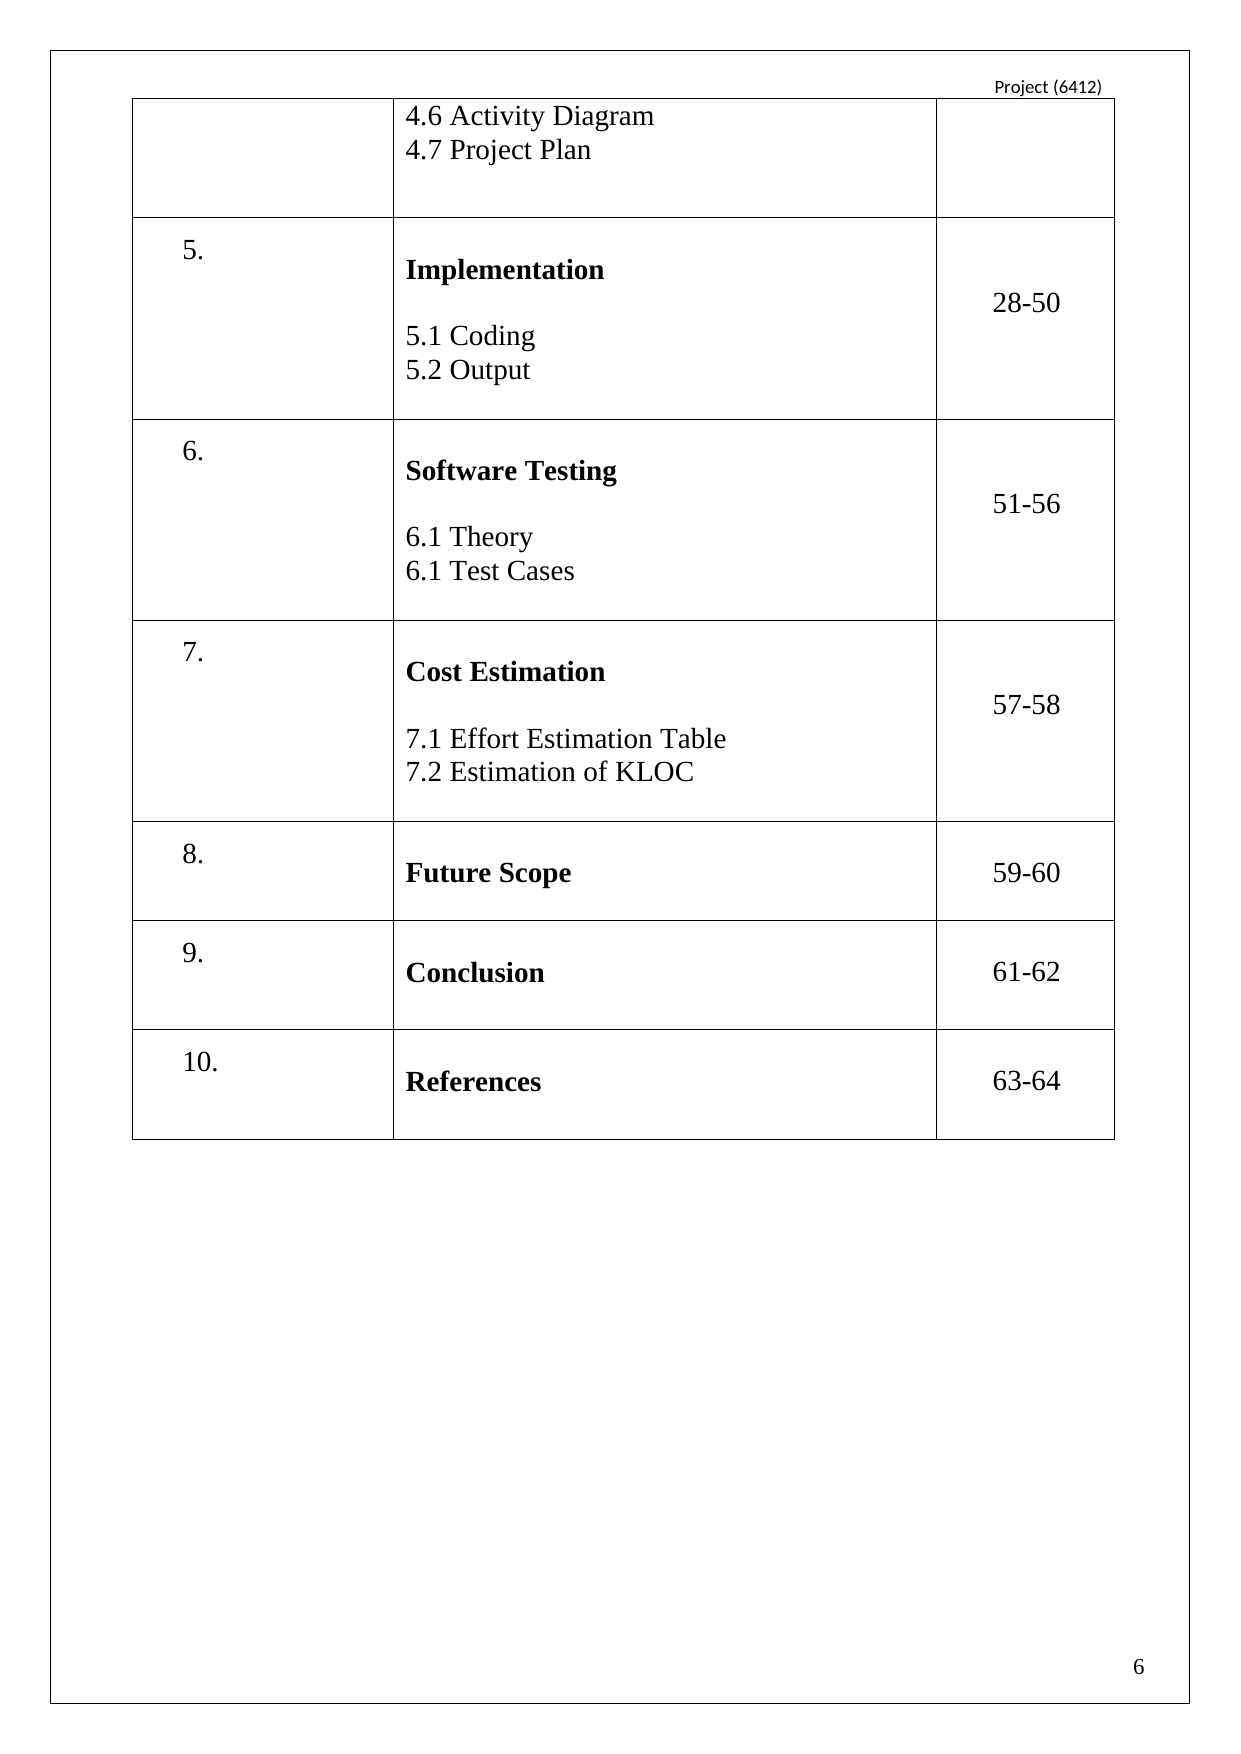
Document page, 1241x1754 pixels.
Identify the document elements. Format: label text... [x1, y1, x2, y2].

table_header [133, 99, 393, 217]
table_cell 51-56 [937, 420, 1114, 620]
table_cell Future Scope [394, 822, 936, 920]
table_cell 57-58 [937, 621, 1114, 821]
table_cell 28-50 [937, 218, 1114, 419]
table_header [937, 99, 1114, 217]
table_cell 59-60 [937, 822, 1114, 920]
table_cell Implementation Coding Output [394, 218, 936, 419]
table_cell 8. [133, 822, 393, 920]
table_cell 5. [133, 218, 393, 419]
table_cell 10. [133, 1030, 393, 1138]
table_cell Conclusion [394, 921, 936, 1029]
table_cell Cost Estimation Effort Estimation Table Estimation of KLOC [394, 621, 936, 821]
table_cell 7. [133, 621, 393, 821]
table_cell Software Testing 6.1 Theory 6.1 Test Cases [394, 420, 936, 620]
table_cell References [394, 1030, 936, 1138]
table_header Activity Diagram Project Plan [394, 99, 936, 217]
table_cell 63-64 [937, 1030, 1114, 1138]
table_cell 6. [133, 420, 393, 620]
table_cell 9. [133, 921, 393, 1029]
table_cell 61-62 [937, 921, 1114, 1029]
